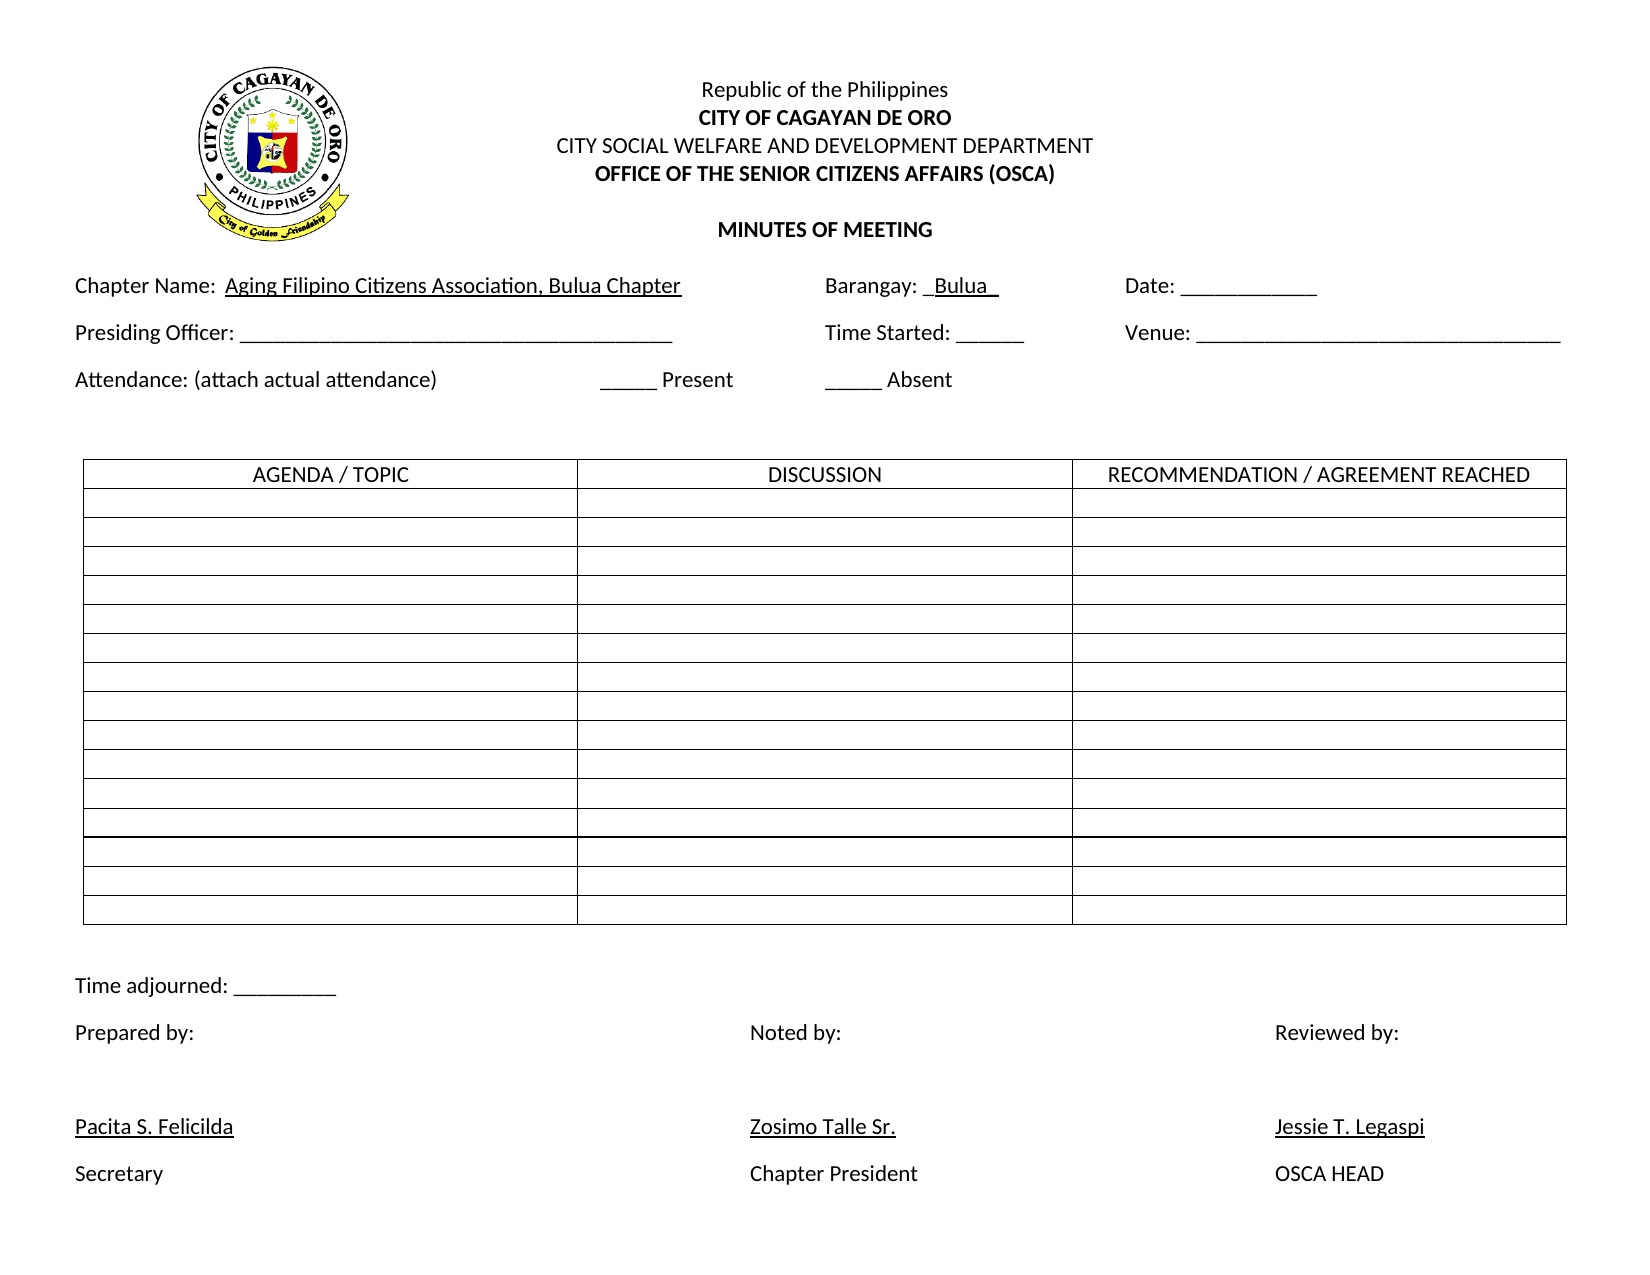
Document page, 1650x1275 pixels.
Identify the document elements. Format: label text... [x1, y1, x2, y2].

table_cell [84, 605, 577, 633]
table_cell [578, 896, 1072, 924]
table_cell [578, 663, 1072, 691]
table_cell [578, 838, 1072, 866]
table_cell [1073, 896, 1566, 924]
table_cell [578, 692, 1072, 720]
table_cell [1073, 634, 1566, 662]
table_cell [578, 750, 1072, 778]
text Time adjourned: _________ [75, 972, 1575, 999]
text CITY SOCIAL WELFARE AND DEVELOPMENT DEPARTMENT [75, 131, 1575, 159]
table_cell [84, 489, 577, 517]
table_cell [578, 518, 1072, 546]
table_cell [84, 692, 577, 720]
text OFFICE OF THE SENIOR CITIZENS AFFAIRS (OSCA) [75, 159, 1575, 187]
text Republic of the Philippines [75, 75, 1575, 103]
text Attendance: (attach actual attendance) _____ Present _____ Absent [75, 365, 1575, 393]
text Secretary Chapter President OSCA HEAD [75, 1159, 1575, 1187]
table_cell [578, 576, 1072, 604]
text Pacita S. Felicilda Zosimo Talle Sr. Jessie T. Legaspi [75, 1112, 1575, 1140]
table_cell [84, 518, 577, 546]
table_cell [1073, 809, 1566, 836]
table_cell [1073, 867, 1566, 894]
table_cell [578, 779, 1072, 807]
table_cell [1073, 721, 1566, 749]
table_cell [578, 867, 1072, 894]
table_cell [84, 576, 577, 604]
table_header RECOMMENDATION / AGREEMENT REACHED [1073, 460, 1566, 488]
picture [189, 65, 355, 75]
table_cell [1073, 518, 1566, 546]
table_cell [84, 547, 577, 575]
table_cell [1073, 692, 1566, 720]
table_cell [84, 867, 577, 894]
table_cell [1073, 605, 1566, 633]
text CITY OF CAGAYAN DE ORO [75, 103, 1575, 131]
text MINUTES OF MEETING [75, 215, 1575, 243]
table_cell [84, 634, 577, 662]
table_cell [1073, 489, 1566, 517]
table_cell [1073, 547, 1566, 575]
table_cell [578, 605, 1072, 633]
table_cell [84, 896, 577, 924]
table_cell [84, 663, 577, 691]
table_cell [1073, 838, 1566, 866]
text Presiding Officer: ______________________________________ Time Started: ______ Venue: ________________________________ [75, 318, 1575, 346]
table_cell [84, 721, 577, 749]
table_cell [84, 809, 577, 836]
table_cell [84, 750, 577, 778]
table_cell [1073, 576, 1566, 604]
table_cell [1073, 779, 1566, 807]
table_cell [1073, 663, 1566, 691]
picture [189, 187, 355, 215]
table_cell [84, 779, 577, 807]
table_cell [1073, 750, 1566, 778]
table_cell [578, 809, 1072, 836]
table_cell [578, 489, 1072, 517]
table_cell [578, 634, 1072, 662]
table_cell [578, 721, 1072, 749]
text Prepared by: Noted by: Reviewed by: [75, 1018, 1575, 1046]
table_header DISCUSSION [578, 460, 1072, 488]
table_cell [578, 547, 1072, 575]
table_cell [84, 838, 577, 866]
text Chapter Name: Aging Filipino Citizens Association, Bulua Chapter Barangay: _Bulua_ Date: ____________ [75, 271, 1575, 299]
table_header AGENDA / TOPIC [84, 460, 577, 488]
